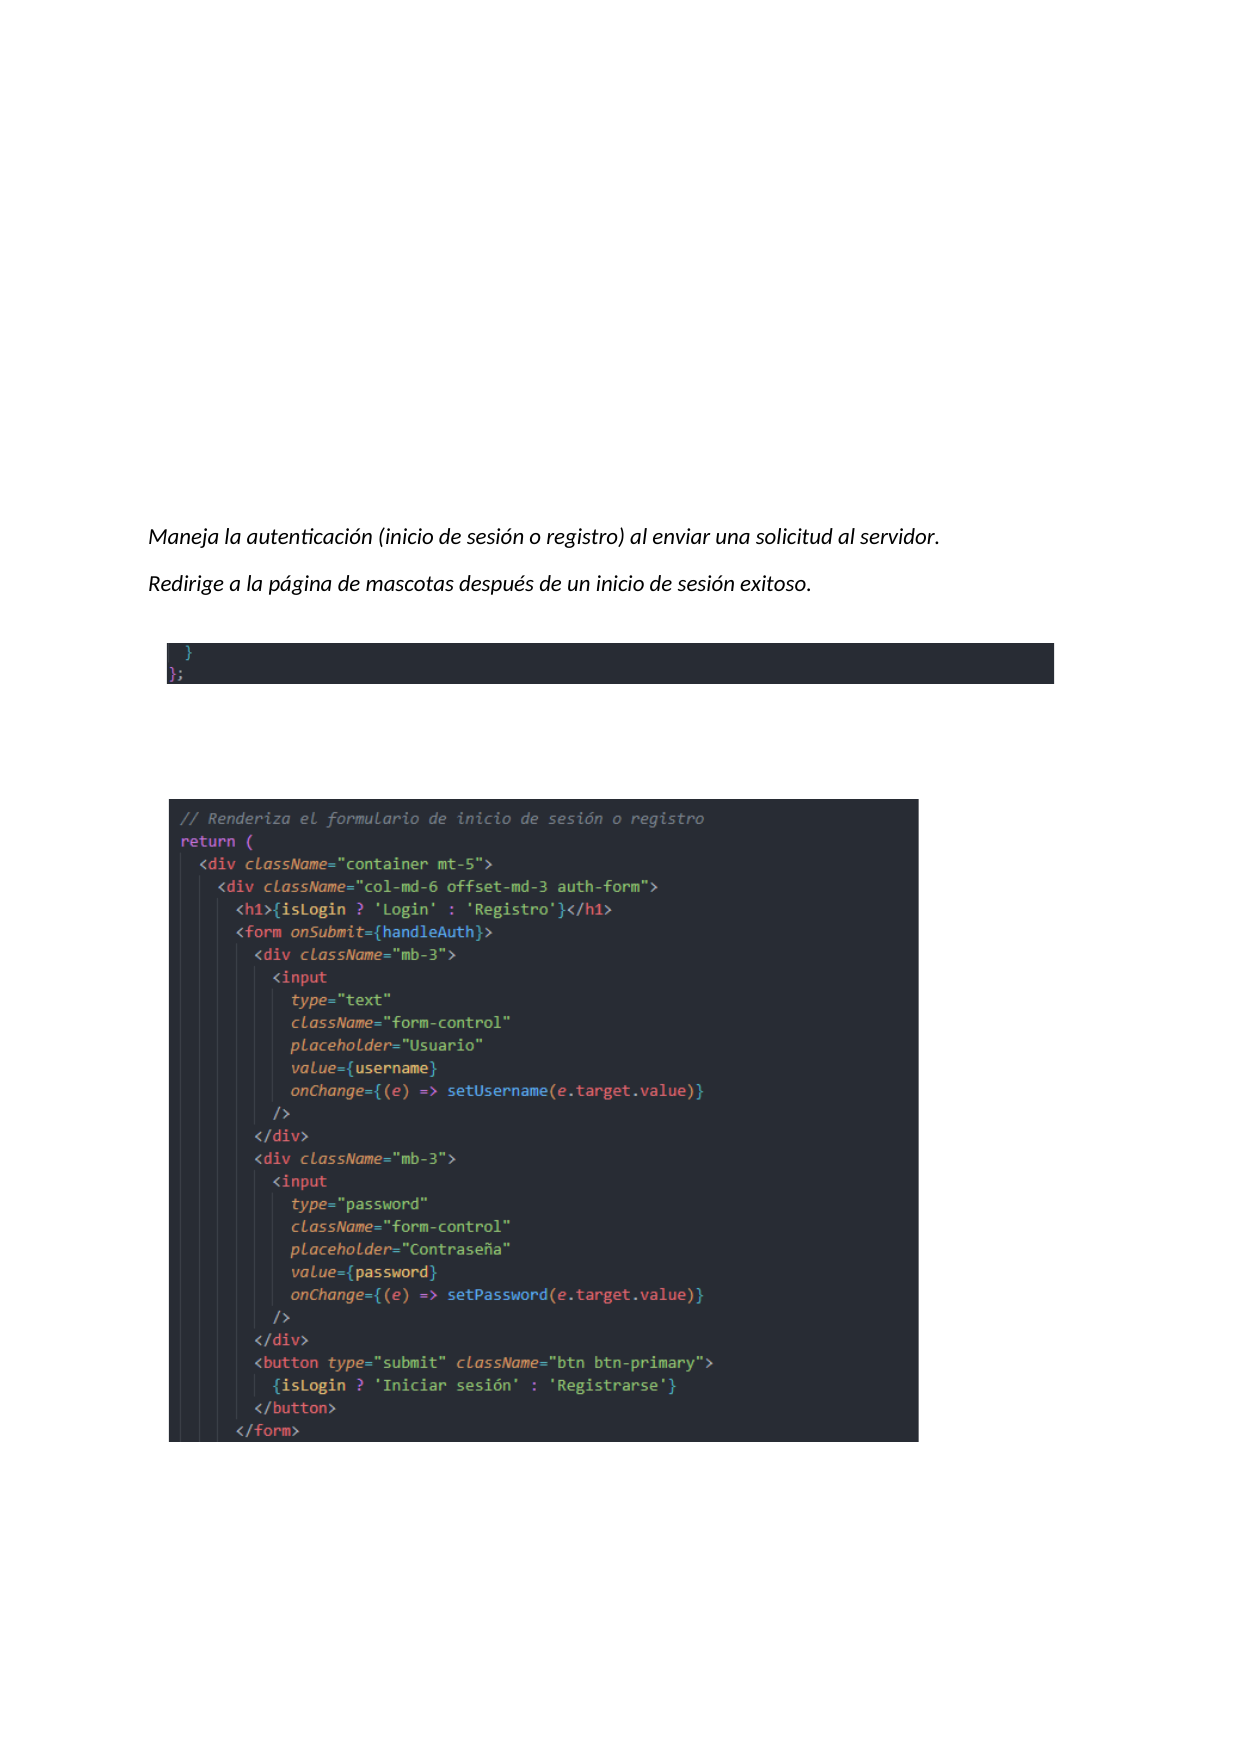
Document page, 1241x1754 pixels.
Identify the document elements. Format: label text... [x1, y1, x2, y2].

text Redirige a la página de mascotas después de un inicio de sesión exitoso. [148, 567, 1092, 597]
text Maneja la autenticación (inicio de sesión o registro) al enviar una solicitud al servidor. [148, 521, 1092, 551]
